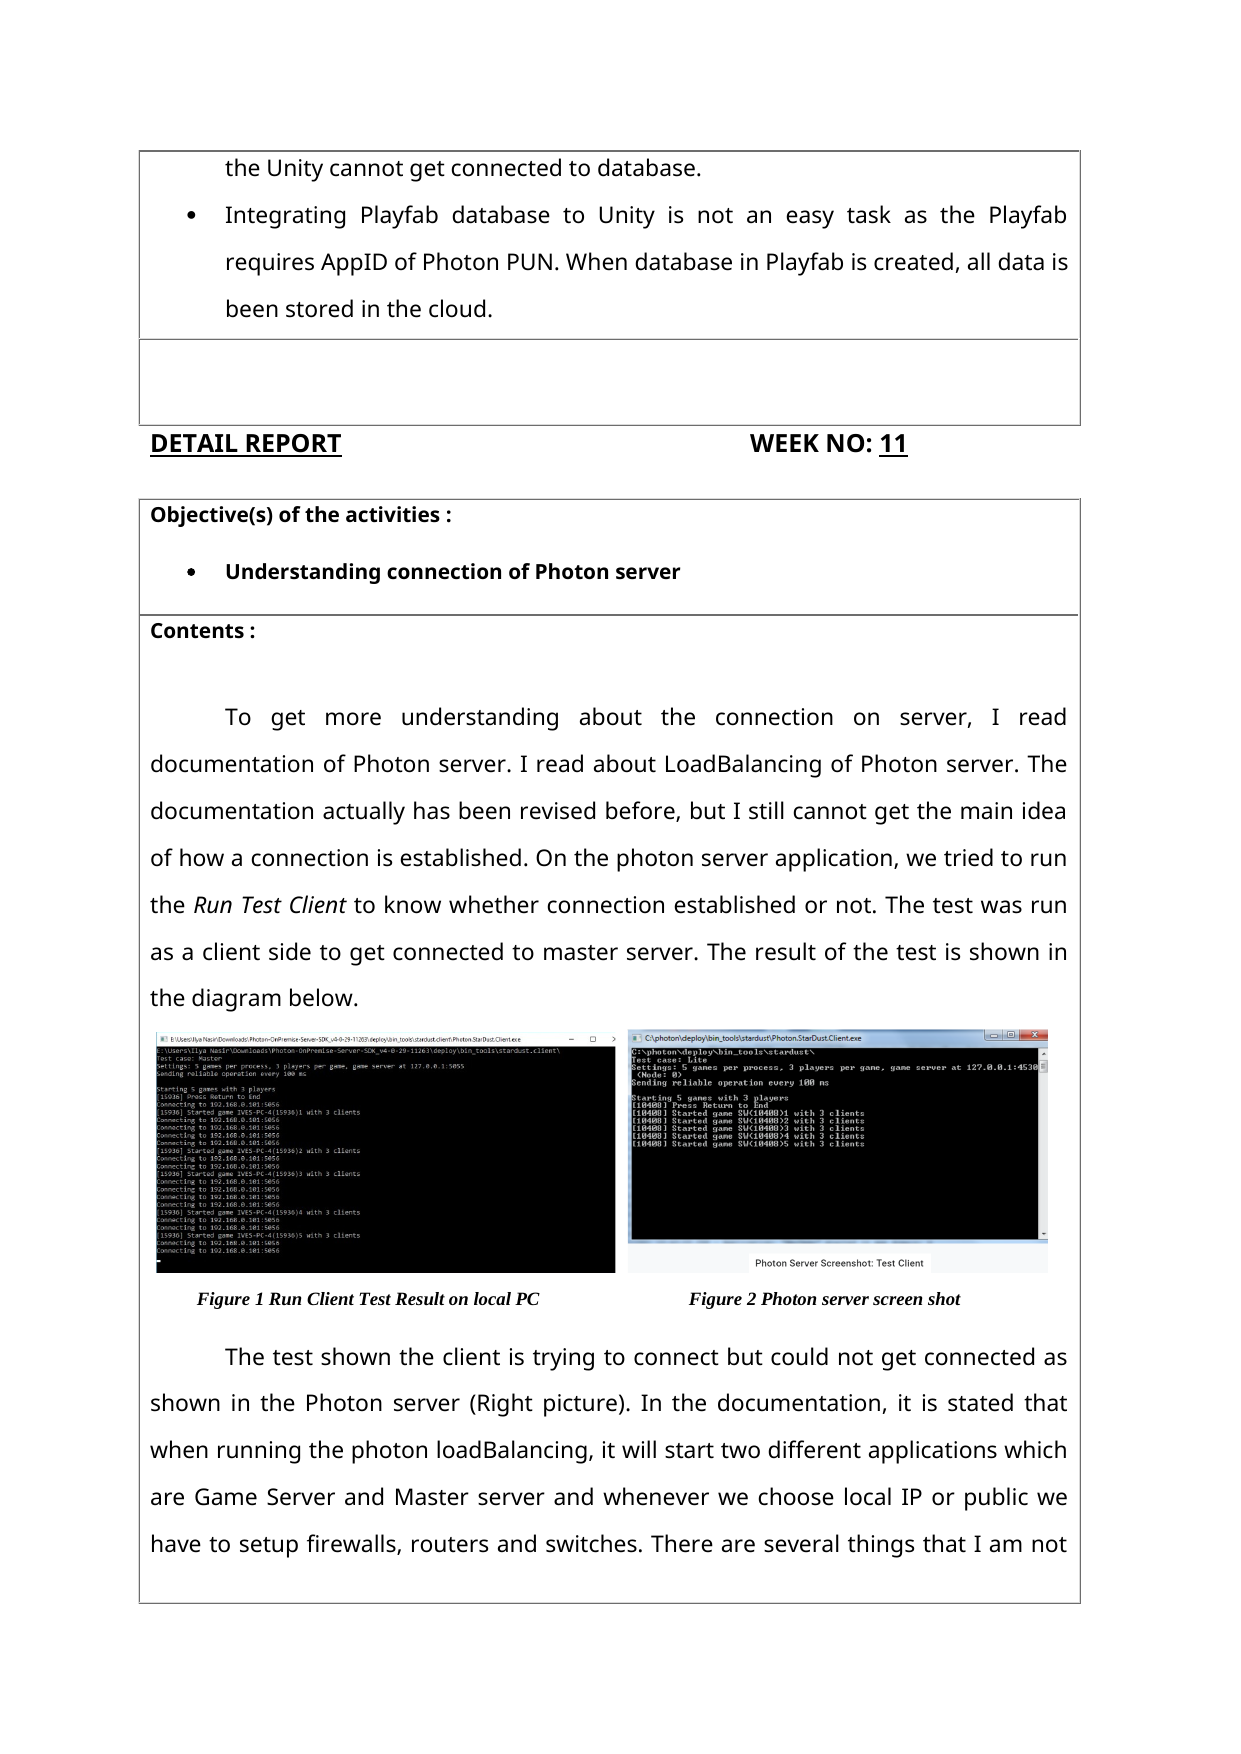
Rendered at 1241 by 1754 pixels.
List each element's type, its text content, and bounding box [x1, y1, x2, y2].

table_cell [140, 338, 1079, 424]
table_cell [140, 152, 1079, 338]
text DETAIL REPORT WEEK NO: 11 [150, 426, 1090, 460]
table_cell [140, 614, 1079, 1602]
table_header Objective(s) of the activities : Understanding connection of Photon server [140, 500, 1079, 614]
picture [156, 1032, 616, 1273]
picture [627, 1029, 1048, 1273]
